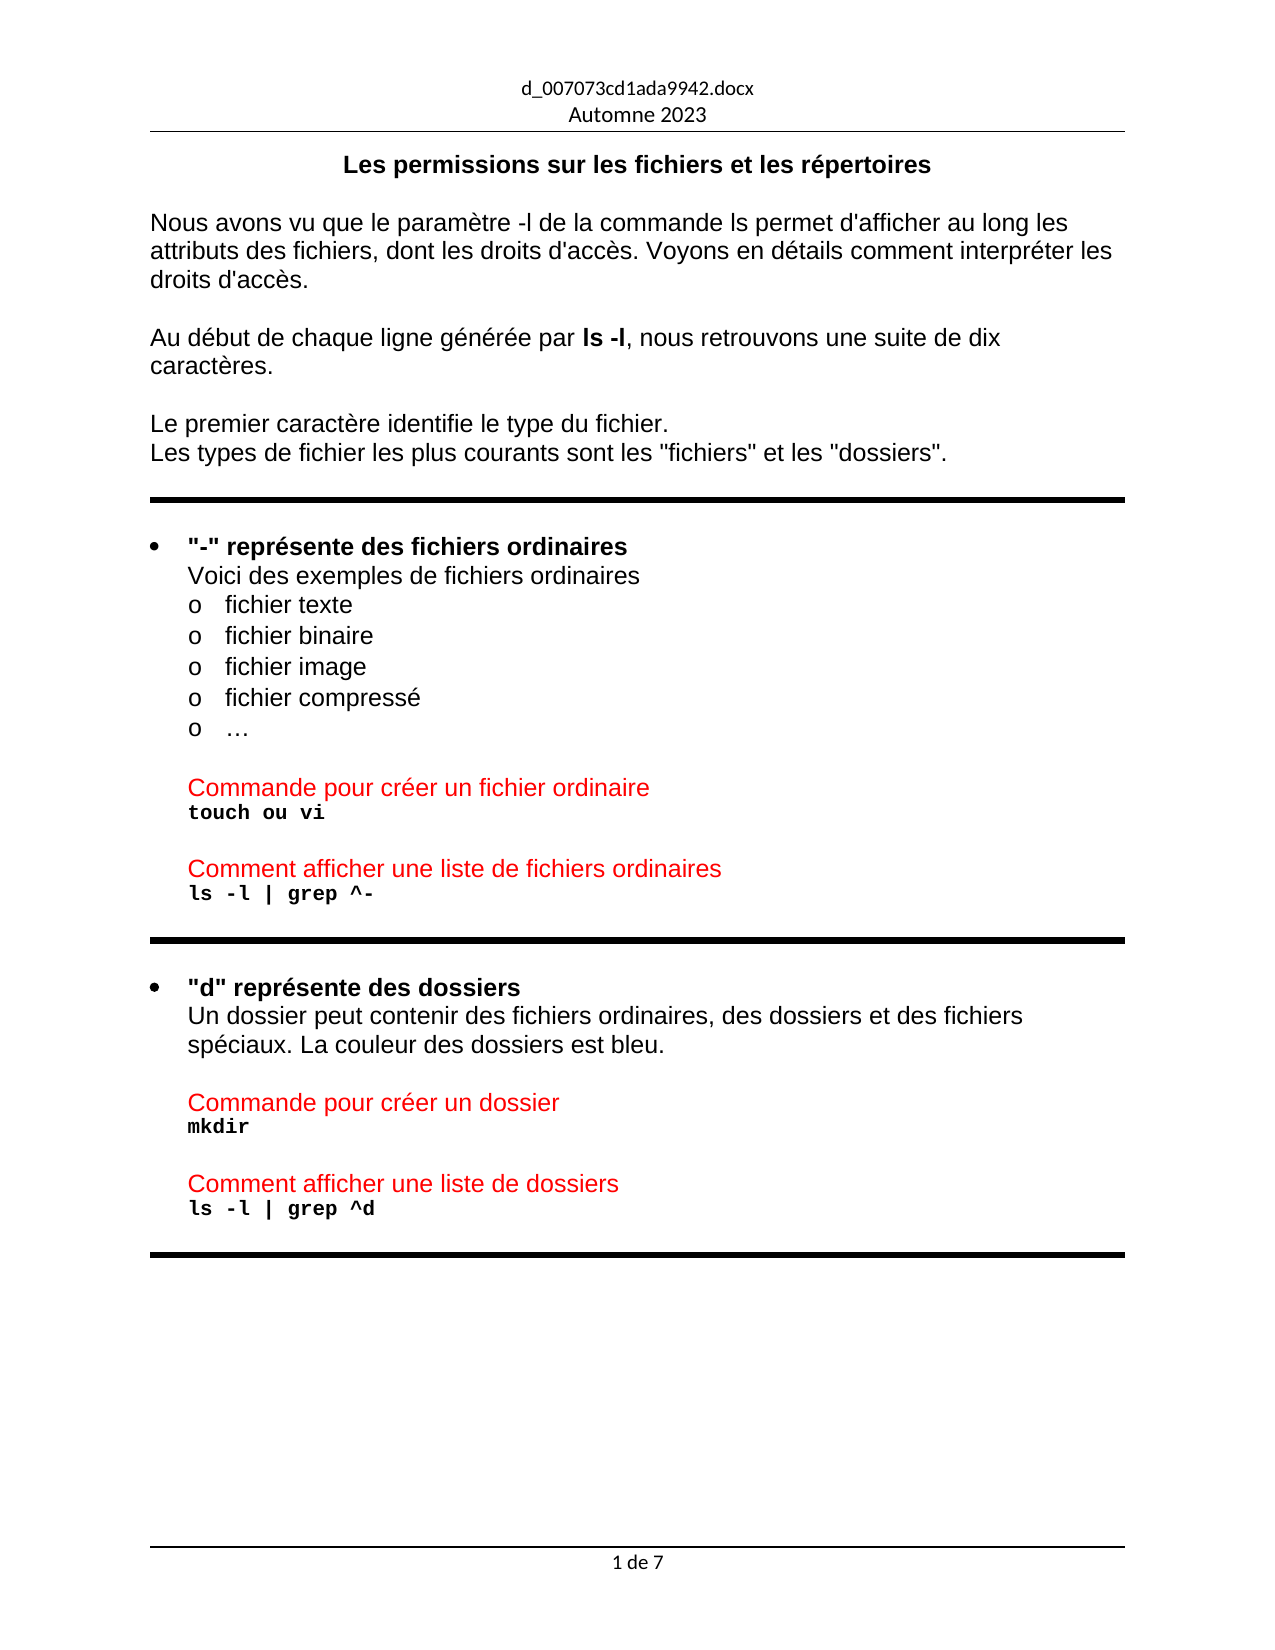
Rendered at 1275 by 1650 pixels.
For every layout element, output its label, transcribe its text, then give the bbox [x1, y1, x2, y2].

list "d" représente des dossiers [150, 972, 1125, 1001]
text Au début de chaque ligne générée par ls -l, nous retrouvons une suite de dix caractères. [150, 322, 1125, 380]
text ls -l | grep ^- [187, 883, 1125, 907]
text Les types de fichier les plus courants sont les "fichiers" et les "dossiers". [150, 437, 1125, 466]
text Commande pour créer un dossier [187, 1088, 1125, 1116]
text Le premier caractère identifie le type du fichier. [150, 409, 1125, 437]
list "-" représente des fichiers ordinaires [150, 532, 1125, 561]
text Commande pour créer un fichier ordinaire [187, 773, 1125, 802]
text mkdir [187, 1116, 1125, 1140]
text Nous avons vu que le paramètre -l de la commande ls permet d'afficher au long les attributs des fichiers, dont les droits d'accès. Voyons en détails comment interpréter les droits d'accès. [150, 207, 1125, 294]
list … [187, 713, 1125, 744]
text Un dossier peut contenir des fichiers ordinaires, des dossiers et des fichiers spéciaux. La couleur des dossiers est bleu. [187, 1001, 1125, 1059]
text Voici des exemples de fichiers ordinaires [187, 561, 1125, 590]
text Comment afficher une liste de dossiers [187, 1169, 1125, 1197]
text Les permissions sur les fichiers et les répertoires [150, 150, 1125, 179]
list fichier texte [187, 590, 1125, 621]
list fichier binaire [187, 621, 1125, 652]
text ls -l | grep ^d [187, 1197, 1125, 1221]
text touch ou vi [187, 802, 1125, 826]
list fichier compressé [187, 682, 1125, 713]
list fichier image [187, 652, 1125, 682]
text Comment afficher une liste de fichiers ordinaires [187, 854, 1125, 883]
